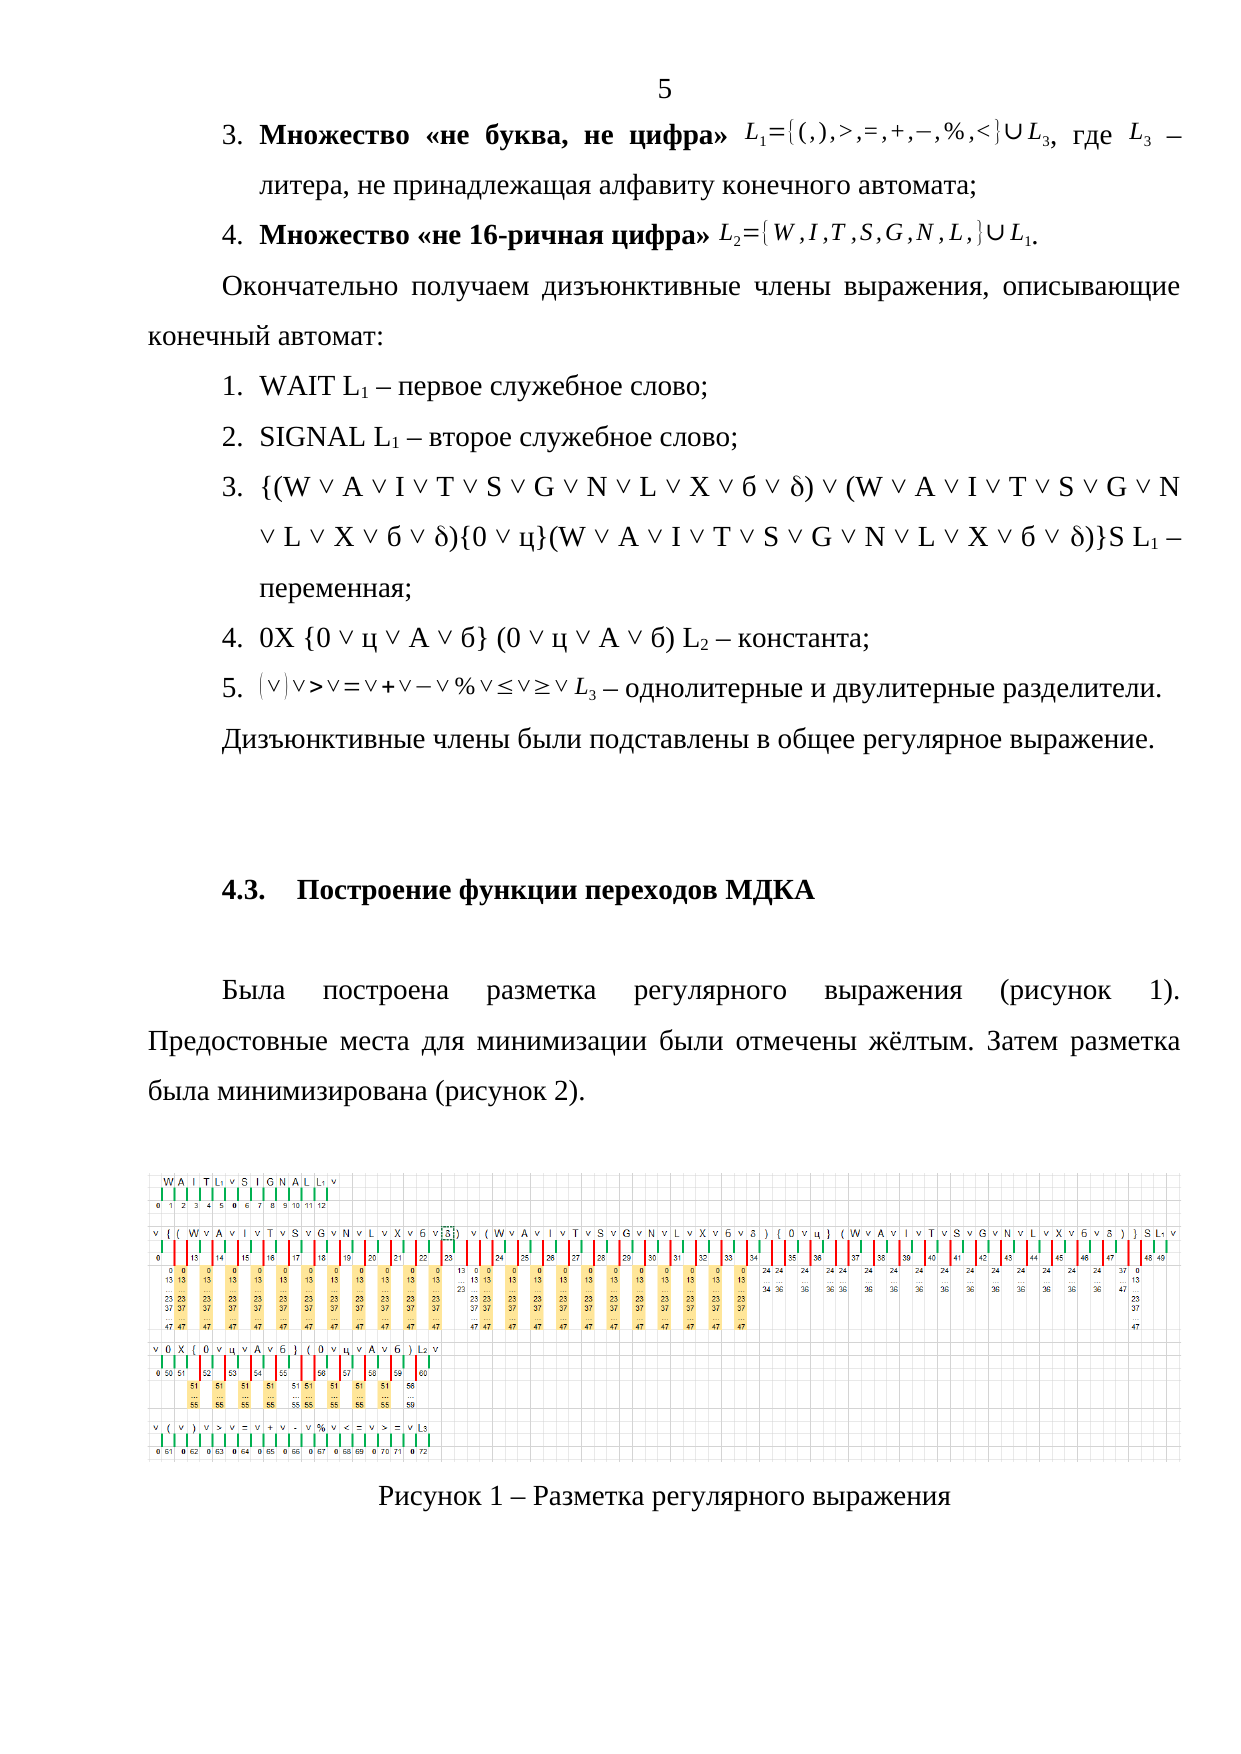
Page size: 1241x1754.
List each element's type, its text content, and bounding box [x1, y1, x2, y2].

text Дизъюнктивные члены были подставлены в общее регулярное выражение. [148, 721, 1181, 754]
text Рисунок 1 – Разметка регулярного выражения [148, 1478, 1181, 1512]
text Окончательно получаем дизъюнктивные члены выражения, описывающие конечный автомат: [148, 268, 1181, 352]
text Была построена разметка регулярного выражения (рисунок 1). Предостовные места для минимизации были отмечены жёлтым. Затем разметка была минимизирована (рисунок 2). [148, 972, 1181, 1107]
list Множество «не буква, не цифра» , где – литера, не принадлежащая алфавиту конечного автомата; [222, 117, 1181, 201]
list Множество «не 16-ричная цифра» . [222, 217, 1181, 251]
subtitle Построение функции переходов МДКА [222, 872, 1181, 905]
list {(W ˅ A ˅ I ˅ T ˅ S ˅ G ˅ N ˅ L ˅ X ˅ б ˅ ) ˅ (W ˅ A ˅ I ˅ T ˅ S ˅ G ˅ N ˅ L ˅ X ˅ б ˅ ){0 ˅ ц}(W ˅ A ˅ I ˅ T ˅ S ˅ G ˅ N ˅ L ˅ X ˅ б ˅ )}S L1 – переменная; [222, 469, 1181, 603]
list WAIT L1 – первое служебное слово; [222, 368, 1181, 402]
list – однолитерные и двулитерные разделители. [222, 671, 1181, 704]
list 0X {0 ˅ ц ˅ A ˅ б} (0 ˅ ц ˅ A ˅ б) L2 – константа; [222, 620, 1181, 654]
list SIGNAL L1 – второе служебное слово; [222, 419, 1181, 452]
picture [147, 1173, 1182, 1462]
